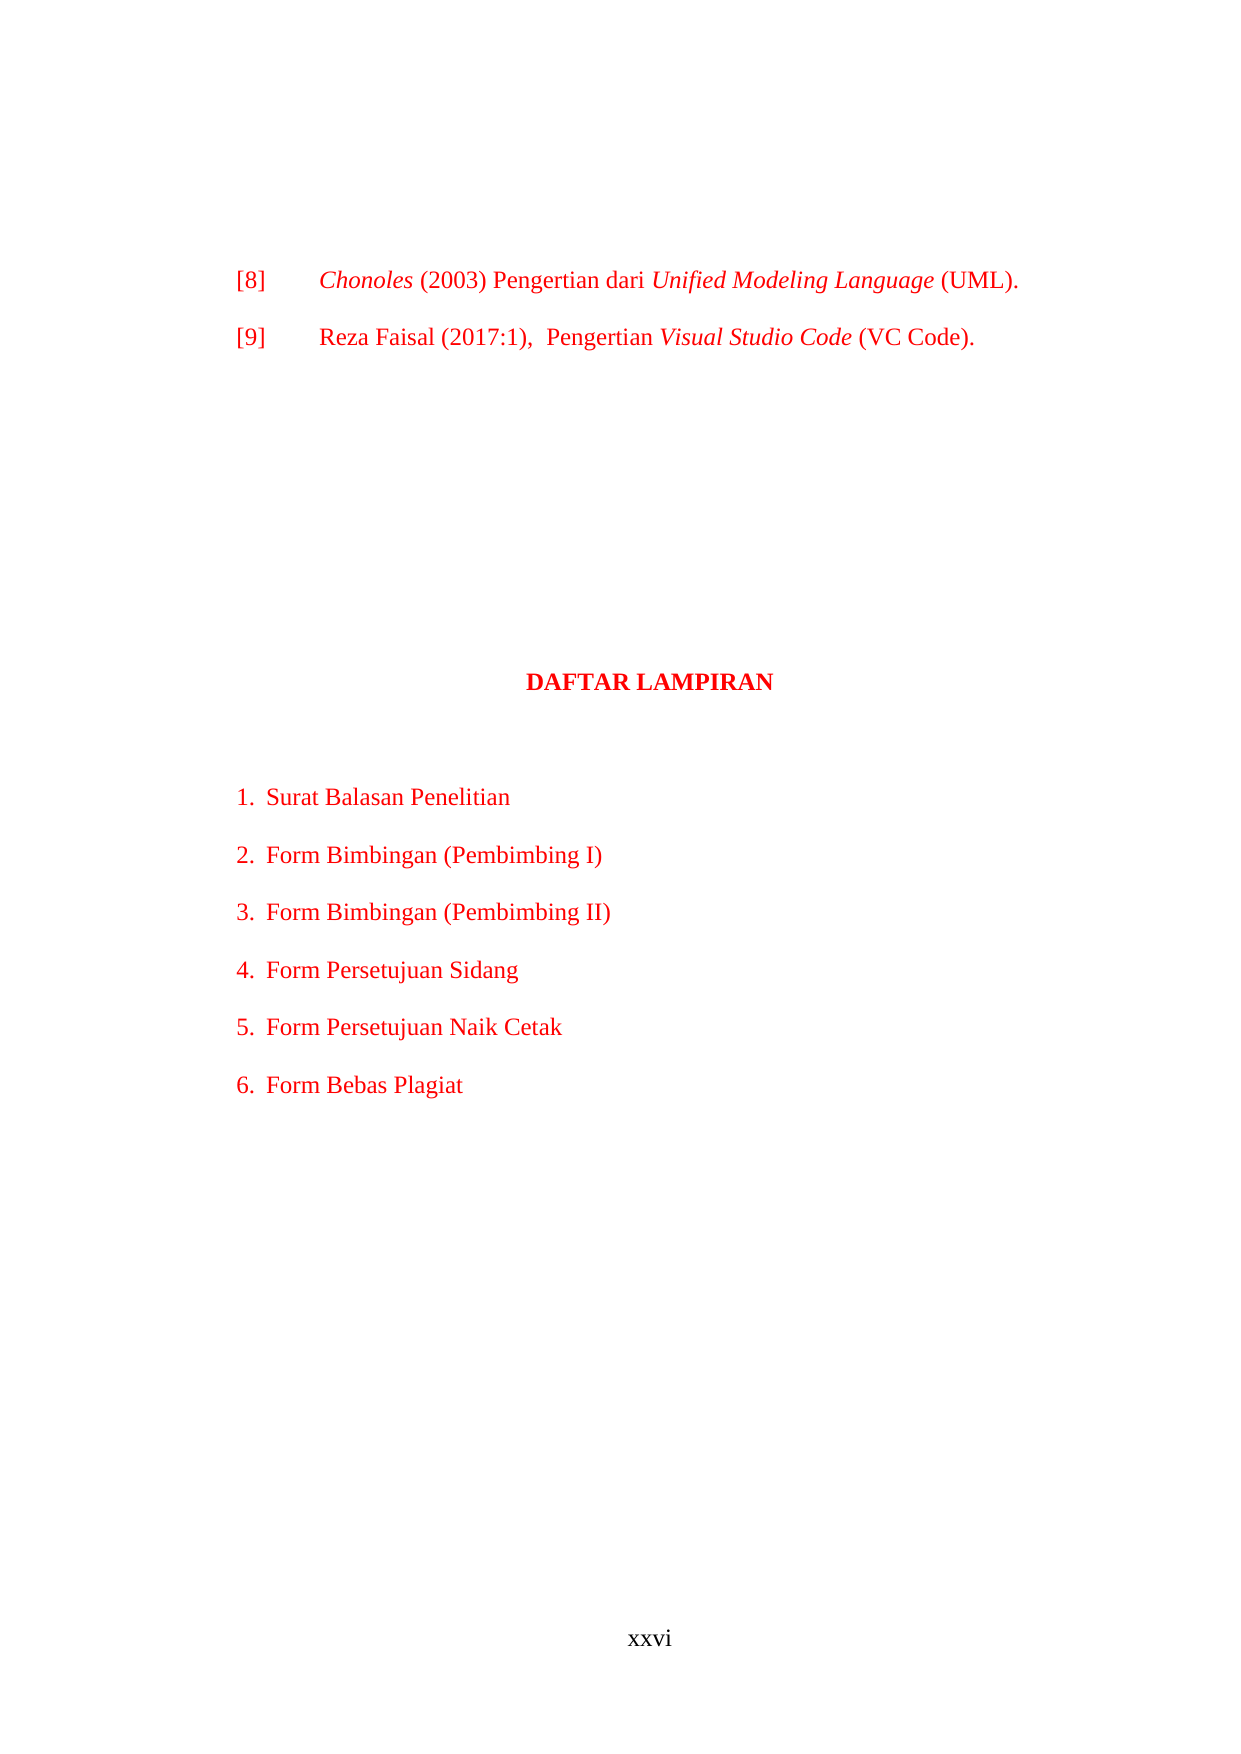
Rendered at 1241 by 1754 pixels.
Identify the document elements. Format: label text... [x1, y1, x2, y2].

list Form Bimbingan (Pembimbing II) [236, 897, 1063, 926]
list Form Bebas Plagiat [236, 1070, 1063, 1099]
text DAFTAR LAMPIRAN [236, 667, 1063, 696]
list Form Persetujuan Naik Cetak [236, 1012, 1063, 1041]
list Form Persetujuan Sidang [236, 955, 1063, 984]
text [8] Chonoles (2003) Pengertian dari Unified Modeling Language (UML). [236, 265, 1063, 294]
list Form Bimbingan (Pembimbing I) [236, 840, 1063, 869]
list Surat Balasan Penelitian [236, 782, 1063, 811]
text [9] Reza Faisal (2017:1), Pengertian Visual Studio Code (VC Code). [236, 322, 1063, 351]
